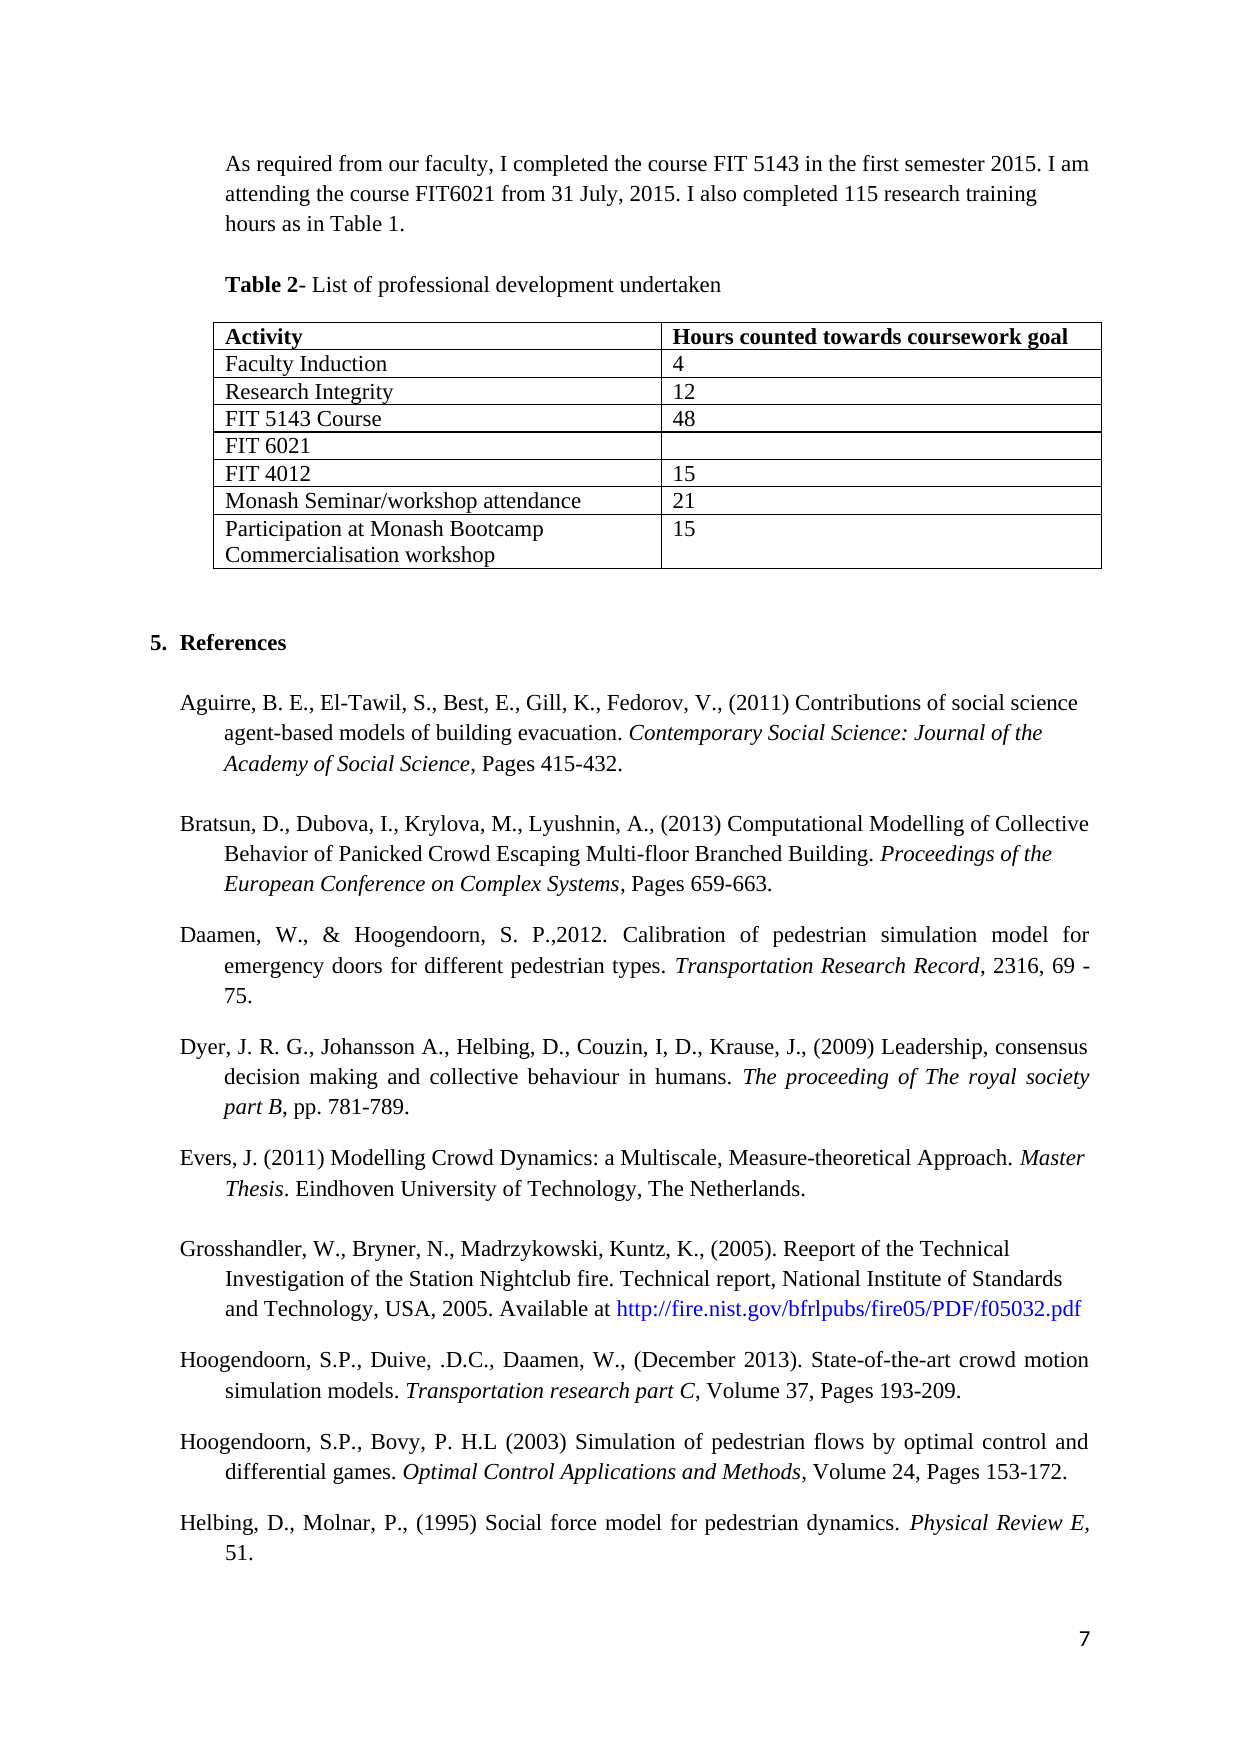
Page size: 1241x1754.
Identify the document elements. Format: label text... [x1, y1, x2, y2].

list Evers, J. (2011) Modelling Crowd Dynamics: a Multiscale, Measure-theoretical Approach. Master Thesis. Eindhoven University of Technology, The Netherlands. [179, 1144, 1090, 1201]
text Daamen, W., & Hoogendoorn, S. P.,2012. Calibration of pedestrian simulation model for emergency doors for different pedestrian types. Transportation Research Record, 2316, 69 - 75. [179, 922, 1090, 1008]
table_cell FIT 5143 Course [214, 405, 661, 431]
list As required from our faculty, I completed the course FIT 5143 in the first semester 2015. I am attending the course FIT6021 from 31 July, 2015. I also completed 115 research training hours as in Table 1. [225, 150, 1090, 237]
table_cell Participation at Monash Bootcamp Commercialisation workshop [214, 515, 661, 567]
table_cell Faculty Induction [214, 350, 661, 377]
text Helbing, D., Molnar, P., (1995) Social force model for pedestrian dynamics. Physical Review E, 51. [179, 1509, 1090, 1566]
list Table 2- List of professional development undertaken [225, 271, 1090, 297]
table_cell FIT 4012 [214, 460, 661, 486]
table_cell FIT 6021 [214, 433, 661, 459]
table_cell 48 [662, 405, 1101, 431]
table_cell Monash Seminar/workshop attendance [214, 487, 661, 514]
text Hoogendoorn, S.P., Duive, .D.C., Daamen, W., (December 2013). State-of-the-art crowd motion simulation models. Transportation research part C, Volume 37, Pages 193-209. [179, 1347, 1090, 1403]
table_cell Research Integrity [214, 378, 661, 404]
list Grosshandler, W., Bryner, N., Madrzykowski, Kuntz, K., (2005). Reeport of the Technical Investigation of the Station Nightclub fire. Technical report, National Institute of Standards and Technology, USA, 2005. Available at http://fire.nist.gov/bfrlpubs/fire05/PDF/f05032.pdf [179, 1235, 1090, 1322]
list Bratsun, D., Dubova, I., Krylova, M., Lyushnin, A., (2013) Computational Modelling of Collective Behavior of Panicked Crowd Escaping Multi-floor Branched Building. Proceedings of the European Conference on Complex Systems, Pages 659-663. [179, 810, 1090, 897]
text Hoogendoorn, S.P., Bovy, P. H.L (2003) Simulation of pedestrian flows by optimal control and differential games. Optimal Control Applications and Methods, Volume 24, Pages 153-172. [179, 1428, 1090, 1484]
table_cell [662, 433, 1101, 459]
table_cell 12 [662, 378, 1101, 404]
text Dyer, J. R. G., Johansson A., Helbing, D., Couzin, I, D., Krause, J., (2009) Leadership, consensus decision making and collective behaviour in humans. The proceeding of The royal society part B, pp. 781-789. [179, 1033, 1090, 1120]
table_header Activity [214, 323, 661, 349]
list References [150, 629, 1090, 655]
table_cell 21 [662, 487, 1101, 514]
table_cell 15 [662, 515, 1101, 567]
table_cell 15 [662, 460, 1101, 486]
table_header Hours counted towards coursework goal [662, 323, 1101, 349]
list Aguirre, B. E., El-Tawil, S., Best, E., Gill, K., Fedorov, V., (2011) Contributions of social science agent-based models of building evacuation. Contemporary Social Science: Journal of the Academy of Social Science, Pages 415-432. [179, 689, 1090, 776]
table_cell 4 [662, 350, 1101, 377]
